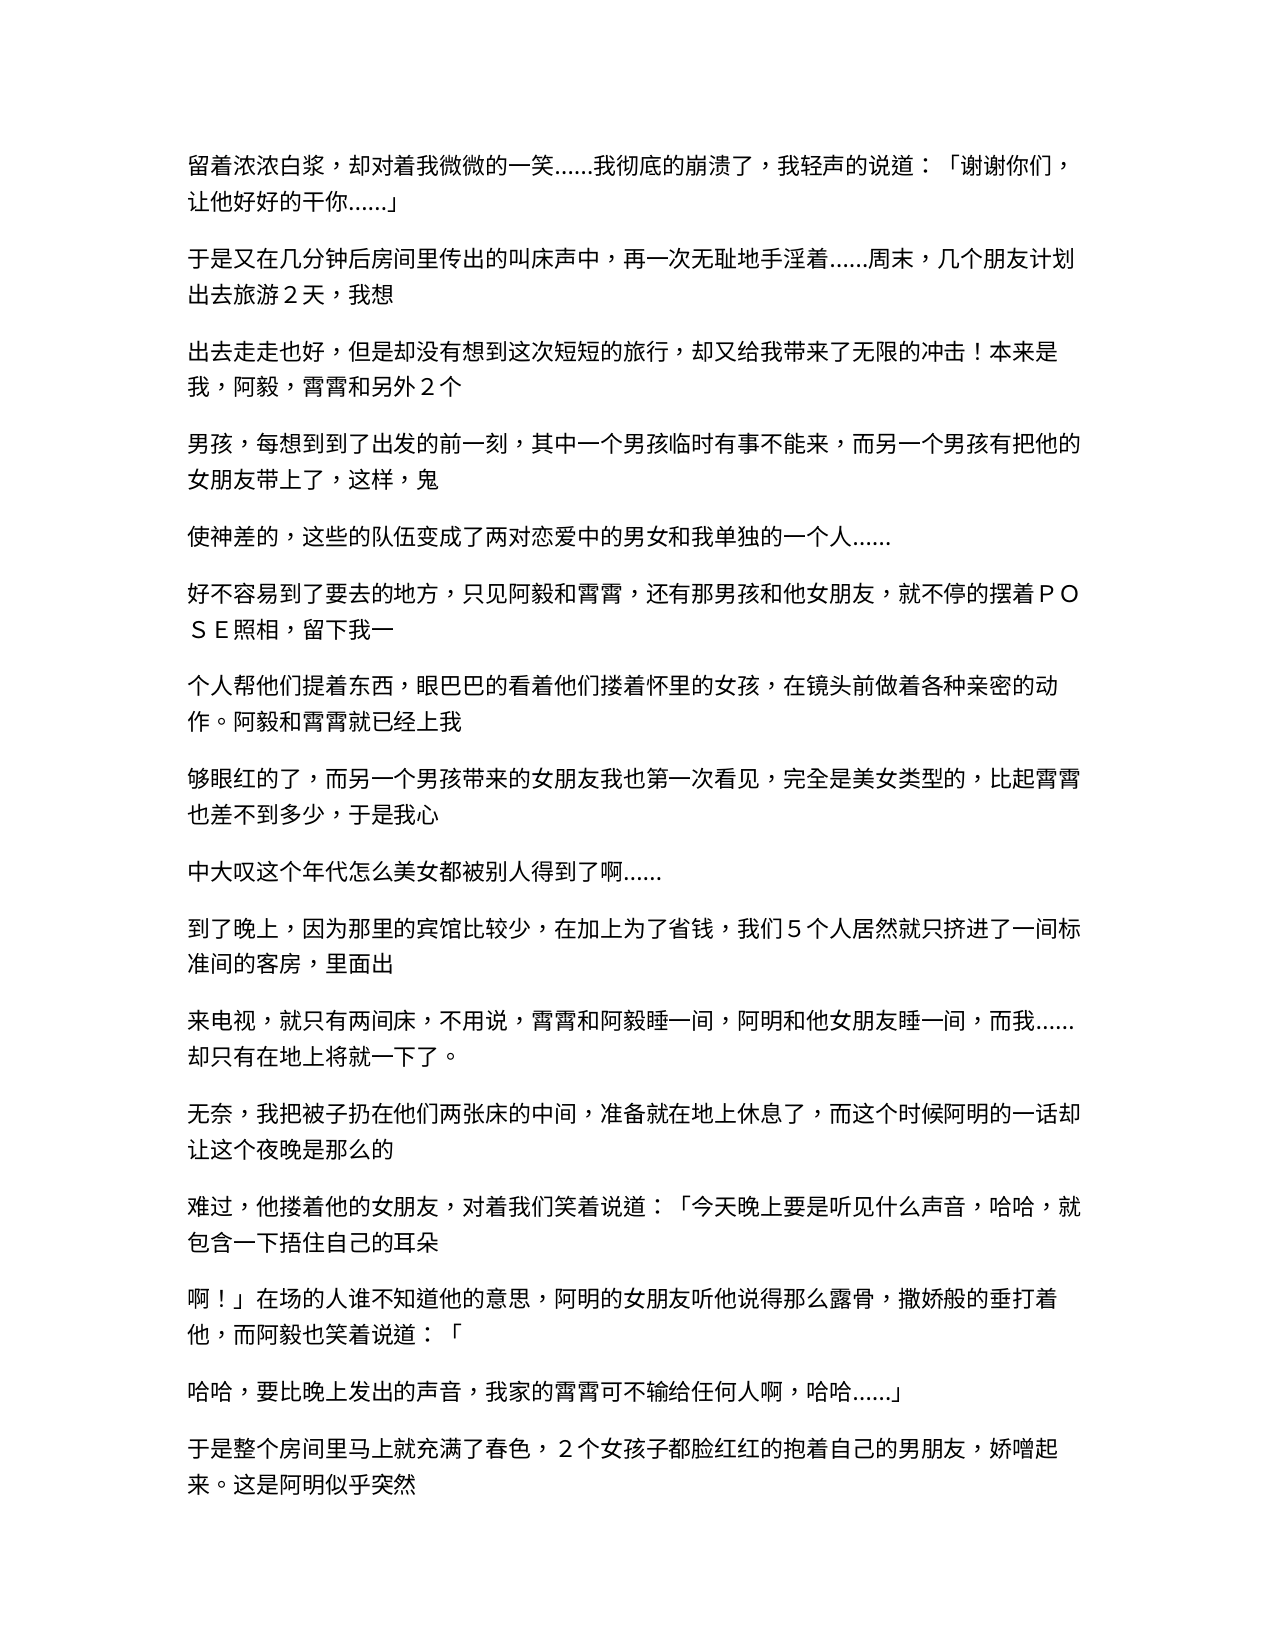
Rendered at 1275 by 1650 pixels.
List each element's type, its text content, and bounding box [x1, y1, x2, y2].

text 中大叹这个年代怎么美女都被别人得到了啊…… [187, 856, 1087, 887]
text 男孩，每想到到了出发的前一刻，其中一个男孩临时有事不能来，而另一个男孩有把他的女朋友带上了，这样，鬼 [187, 428, 1087, 495]
text 留着浓浓白浆，却对着我微微的一笑……我彻底的崩溃了，我轻声的说道：「谢谢你们，让他好好的干你……」 [187, 150, 1087, 217]
text 使神差的，这些的队伍变成了两对恋爱中的男女和我单独的一个人…… [187, 521, 1087, 552]
text 无奈，我把被子扔在他们两张床的中间，准备就在地上休息了，而这个时候阿明的一话却让这个夜晚是那么的 [187, 1098, 1087, 1165]
text 啊！」在场的人谁不知道他的意思，阿明的女朋友听他说得那么露骨，撒娇般的垂打着他，而阿毅也笑着说道：「 [187, 1283, 1087, 1351]
text 好不容易到了要去的地方，只见阿毅和霄霄，还有那男孩和他女朋友，就不停的摆着ＰＯＳＥ照相，留下我一 [187, 578, 1087, 645]
text 于是又在几分钟后房间里传出的叫床声中，再一次无耻地手淫着……周末，几个朋友计划出去旅游２天，我想 [187, 243, 1087, 310]
text 哈哈，要比晚上发出的声音，我家的霄霄可不输给任何人啊，哈哈……」 [187, 1376, 1087, 1407]
text 来电视，就只有两间床，不用说，霄霄和阿毅睡一间，阿明和他女朋友睡一间，而我……却只有在地上将就一下了。 [187, 1005, 1087, 1072]
text 难过，他搂着他的女朋友，对着我们笑着说道：「今天晚上要是听见什么声音，哈哈，就包含一下捂住自己的耳朵 [187, 1191, 1087, 1258]
text 个人帮他们提着东西，眼巴巴的看着他们搂着怀里的女孩，在镜头前做着各种亲密的动作。阿毅和霄霄就已经上我 [187, 670, 1087, 737]
text 够眼红的了，而另一个男孩带来的女朋友我也第一次看见，完全是美女类型的，比起霄霄也差不到多少，于是我心 [187, 763, 1087, 830]
text 到了晚上，因为那里的宾馆比较少，在加上为了省钱，我们５个人居然就只挤进了一间标准间的客房，里面出 [187, 912, 1087, 980]
text 出去走走也好，但是却没有想到这次短短的旅行，却又给我带来了无限的冲击！本来是我，阿毅，霄霄和另外２个 [187, 335, 1087, 403]
text 于是整个房间里马上就充满了春色，２个女孩子都脸红红的抱着自己的男朋友，娇噌起来。这是阿明似乎突然 [187, 1433, 1087, 1500]
